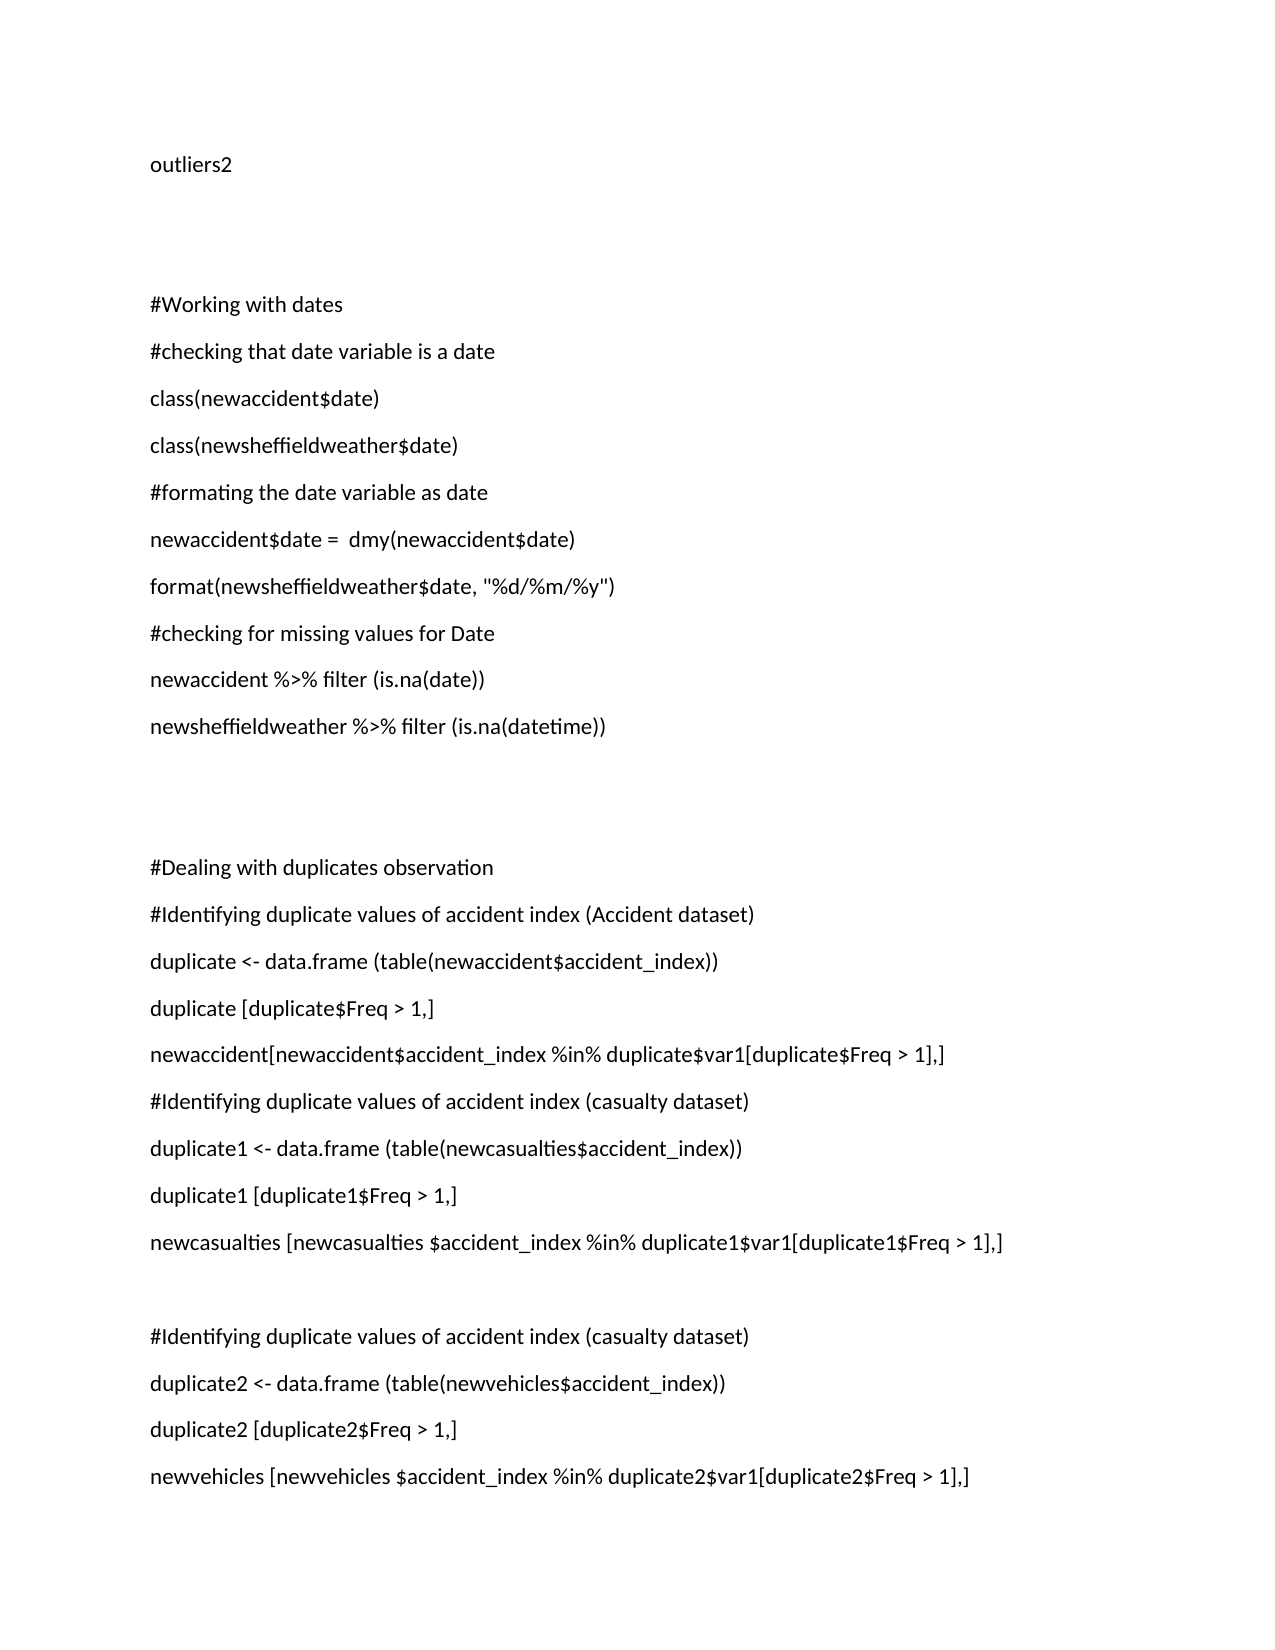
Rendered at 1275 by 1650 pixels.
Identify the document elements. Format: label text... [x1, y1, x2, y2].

text #Identifying duplicate values of accident index (casualty dataset) [150, 1087, 1125, 1116]
text format(newsheffieldweather$date, "%d/%m/%y") [150, 572, 1125, 600]
text duplicate2 <- data.frame (table(newvehicles$accident_index)) [150, 1369, 1125, 1397]
text duplicate [duplicate$Freq > 1,] [150, 994, 1125, 1022]
text newvehicles [newvehicles $accident_index %in% duplicate2$var1[duplicate2$Freq > 1],] [150, 1462, 1125, 1491]
text duplicate1 [duplicate1$Freq > 1,] [150, 1181, 1125, 1209]
text duplicate <- data.frame (table(newaccident$accident_index)) [150, 947, 1125, 975]
text newcasualties [newcasualties $accident_index %in% duplicate1$var1[duplicate1$Freq > 1],] [150, 1228, 1125, 1256]
text newaccident %>% filter (is.na(date)) [150, 666, 1125, 694]
text class(newsheffieldweather$date) [150, 431, 1125, 459]
text #checking that date variable is a date [150, 337, 1125, 366]
text newaccident$date = dmy(newaccident$date) [150, 525, 1125, 553]
text #formating the date variable as date [150, 478, 1125, 506]
text newaccident[newaccident$accident_index %in% duplicate$var1[duplicate$Freq > 1],] [150, 1041, 1125, 1069]
text #Identifying duplicate values of accident index (Accident dataset) [150, 900, 1125, 928]
text #checking for missing values for Date [150, 619, 1125, 647]
text class(newaccident$date) [150, 384, 1125, 412]
text duplicate2 [duplicate2$Freq > 1,] [150, 1416, 1125, 1444]
text newsheffieldweather %>% filter (is.na(datetime)) [150, 712, 1125, 741]
text #Working with dates [150, 291, 1125, 319]
text outliers2 [150, 150, 1125, 178]
text duplicate1 <- data.frame (table(newcasualties$accident_index)) [150, 1134, 1125, 1162]
text #Dealing with duplicates observation [150, 853, 1125, 881]
text #Identifying duplicate values of accident index (casualty dataset) [150, 1322, 1125, 1350]
